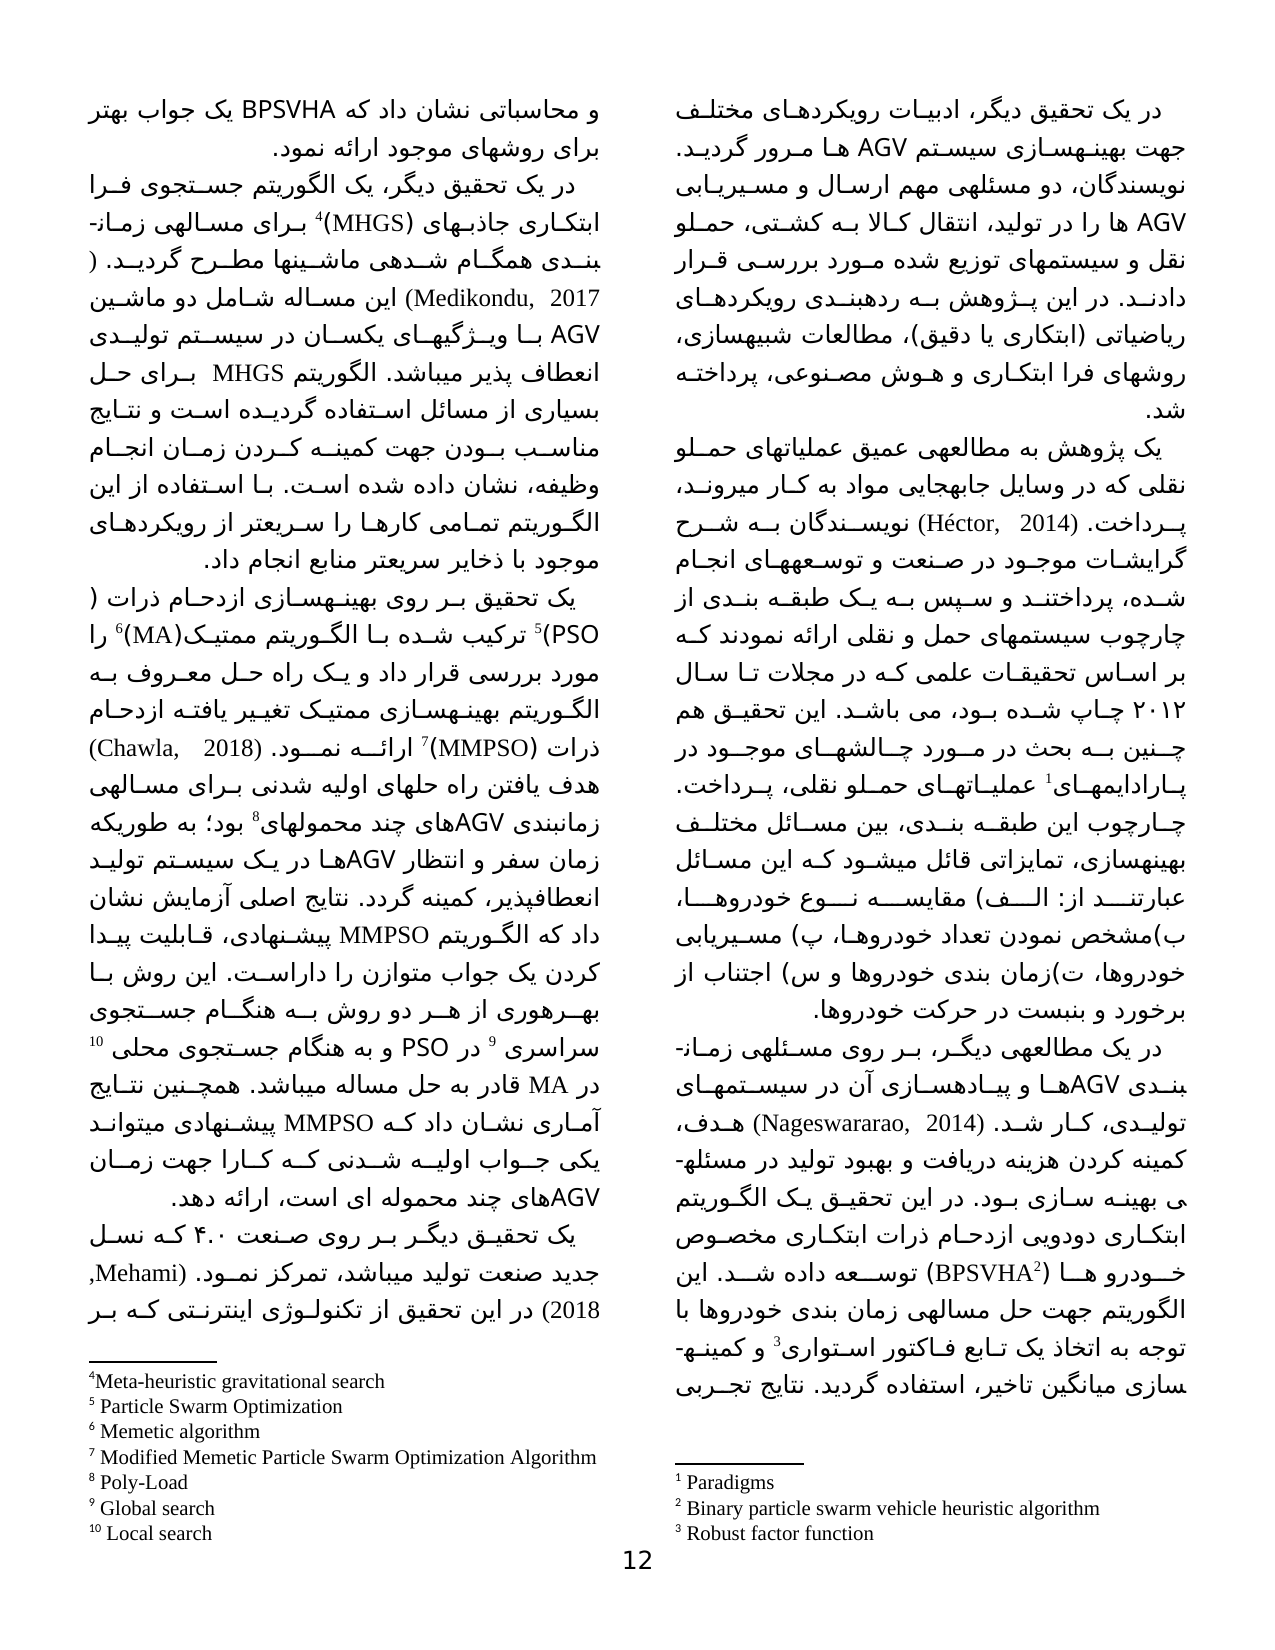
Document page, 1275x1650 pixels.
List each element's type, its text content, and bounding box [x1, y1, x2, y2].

text در یک مطالعهی دیگر، بر روی مسئلهی زمانبندی AGVها و پیادهسازی آن در سیستمهای تولیدی، کار شد. هدف، کمینه کردن هزینه دریافت و بهبود تولید در مسئلهی بهینه سازی بود. در این تحقیق یک الگوریتم ابتکاری دودویی ازدحام ذرات ابتکاری مخصوص خودرو ها (BPSVHA) توسعه داده شد. این الگوریتم جهت حل مسالهی زمان بندی خودروها با توجه به اتخاذ یک تابع فاکتور استواری و کمینهسازی میانگین تاخیر، استفاده گردید. نتایج تجربی و محاسباتی نشان داد که BPSVHA یک جواب بهتر برای روشهای موجود ارائه نمود. [89, 89, 600, 164]
text در یک تحقیق دیگر، ادبیات رویکردهای مختلف جهت بهینهسازی سیستم AGV ها مرور گردید. نویسندگان، دو مسئلهی مهم ارسال و مسیریابی AGV ها را در تولید، انتقال کالا به کشتی، حملو نقل و سیستمهای توزیع شده مورد بررسی قرار دادند. در این پژوهش به ردهبندی رویکردهای ریاضیاتی (ابتکاری یا دقیق)، مطالعات شبیهسازی، روشهای فرا ابتکاری و هوش مصنوعی، پرداخته شد. [675, 89, 1186, 426]
text یک پژوهش به مطالعهی عمیق عملیاتهای حملو نقلی که در وسایل جابهجایی مواد به کار میروند، پرداخت. نویسندگان به شرح گرایشات موجود در صنعت و توسعههای انجام شده، پرداختند و سپس به یک طبقه بندی از چارچوب سیستمهای حمل و نقلی ارائه نمودند که بر اساس تحقیقات علمی که در مجلات تا سال ۲۰۱۲ چاپ شده بود، می باشد. این تحقیق هم چنین به بحث در مورد چالشهای موجود در پارادایمهای عملیاتهای حملو نقلی، پرداخت. چارچوب این طبقه بندی، بین مسائل مختلف بهینهسازی، تمایزاتی قائل میشود که این مسائل عبارتند از: الف) مقایسه نوع خودروها، ب)مشخص نمودن تعداد خودروها، پ) مسیریابی خودروها، ت)زمان بندی خودروها و س) اجتناب از برخورد و بنبست در حرکت خودروها. [675, 426, 1186, 1026]
text در یک تحقیق دیگر، یک الگوریتم جستجوی فرا ابتکاری جاذبهای (MHGS) برای مسالهی زمانبندی همگام شدهی ماشینها مطرح گردید. این مساله شامل دو ماشین AGV با ویژگیهای یکسان در سیستم تولیدی انعطاف پذیر میباشد. الگوریتم MHGS برای حل بسیاری از مسائل استفاده گردیده است و نتایج مناسب بودن جهت کمینه کردن زمان انجام وظیفه، نشان داده شده است. با استفاده از این الگوریتم تمامی کارها را سریعتر از رویکردهای موجود با ذخایر سریعتر منابع انجام داد. [89, 164, 600, 576]
text در یک مطالعهی دیگر، بر روی مسئلهی زمانبندی AGVها و پیادهسازی آن در سیستمهای تولیدی، کار شد. هدف، کمینه کردن هزینه دریافت و بهبود تولید در مسئلهی بهینه سازی بود. در این تحقیق یک الگوریتم ابتکاری دودویی ازدحام ذرات ابتکاری مخصوص خودرو ها (BPSVHA) توسعه داده شد. این الگوریتم جهت حل مسالهی زمان بندی خودروها با توجه به اتخاذ یک تابع فاکتور استواری و کمینهسازی میانگین تاخیر، استفاده گردید. نتایج تجربی و محاسباتی نشان داد که BPSVHA یک جواب بهتر برای روشهای موجود ارائه نمود. [675, 1026, 1186, 1401]
text یک تحقیق بر روی بهینهسازی ازدحام ذرات (PSO) ترکیب شده با الگوریتم ممتیک(MA) را مورد بررسی قرار داد و یک راه حل معروف به الگوریتم بهینهسازی ممتیک تغییر یافته ازدحام ذرات (MMPSO) ارائه نمود. هدف یافتن راه حلهای اولیه شدنی برای مسالهی زمانبندی AGVهای چند محمولهای بود؛ به طوریکه زمان سفر و انتظار AGVها در یک سیستم تولید انعطافپذیر، کمینه گردد. نتایج اصلی آزمایش نشان داد که الگوریتم MMPSO پیشنهادی، قابلیت پیدا کردن یک جواب متوازن را داراست. این روش با بهرهوری از هر دو روش به هنگام جستجوی سراسری در PSO و به هنگام جستجوی محلی در MA قادر به حل مساله میباشد. همچنین نتایج آماری نشان داد که MMPSO پیشنهادی میتواند یکی جواب اولیه شدنی که کارا جهت زمان AGVهای چند محموله ای است، ارائه دهد. [89, 576, 600, 1214]
